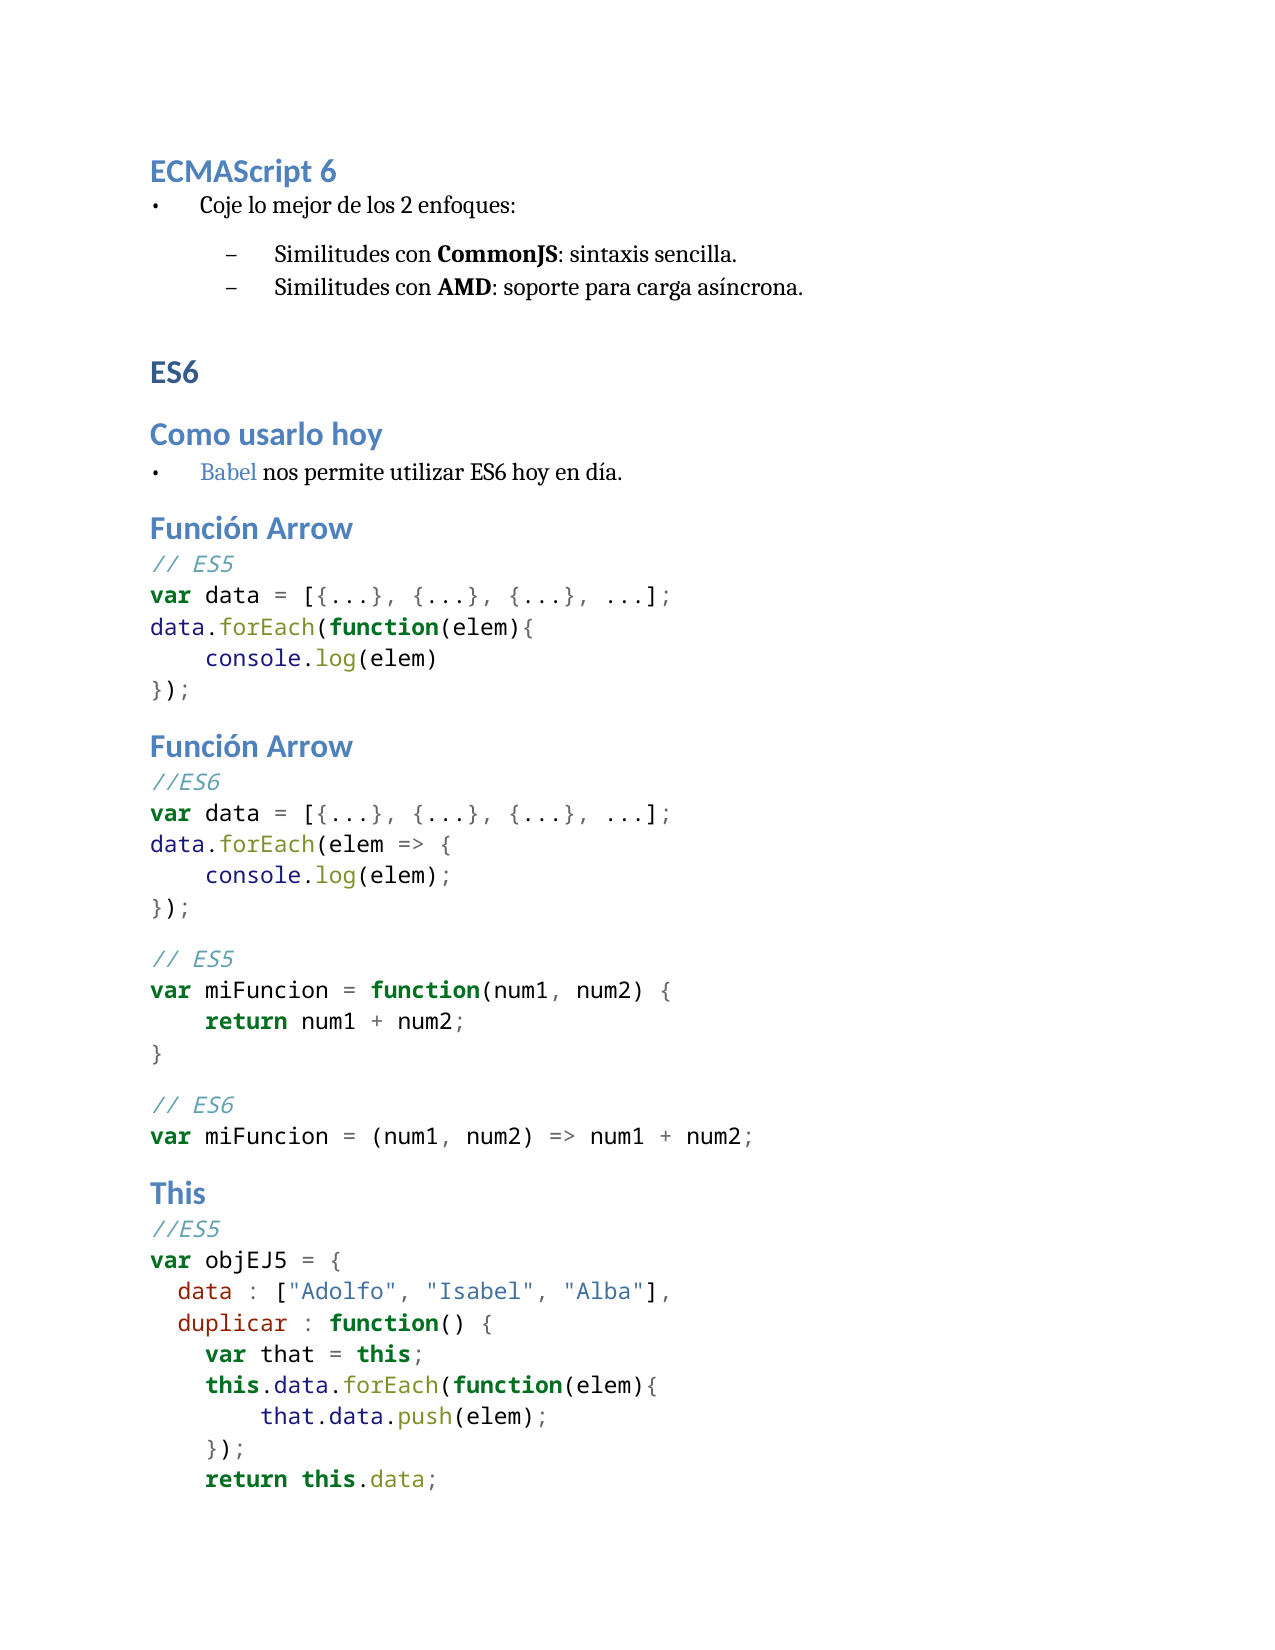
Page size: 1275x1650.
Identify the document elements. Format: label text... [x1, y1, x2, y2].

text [150, 1213, 1125, 1494]
text //ES6 var data = [{...}, {...}, {...}, ...]; data.forEach(elem => { console.log(elem); }); [150, 766, 1125, 922]
list Babel nos permite utilizar ES6 hoy en día. [150, 458, 1125, 486]
subtitle ES6 [150, 352, 1125, 392]
text // ES5 var data = [{...}, {...}, {...}, ...]; data.forEach(function(elem){ console.log(elem) }); [150, 548, 1125, 704]
subtitle Función Arrow [150, 507, 1125, 548]
text // ES6 var miFuncion = (num1, num2) => num1 + num2; [150, 1089, 1125, 1151]
subtitle This [150, 1172, 1125, 1213]
list Coje lo mejor de los 2 enfoques: [150, 191, 1125, 219]
subtitle ECMAScript 6 [150, 150, 1125, 191]
list Similitudes con CommonJS: sintaxis sencilla. [225, 240, 1125, 269]
subtitle Como usarlo hoy [150, 413, 1125, 454]
text // ES5 var miFuncion = function(num1, num2) { return num1 + num2; } [150, 943, 1125, 1068]
list Similitudes con AMD: soporte para carga asíncrona. [225, 273, 1125, 302]
subtitle Función Arrow [150, 725, 1125, 766]
